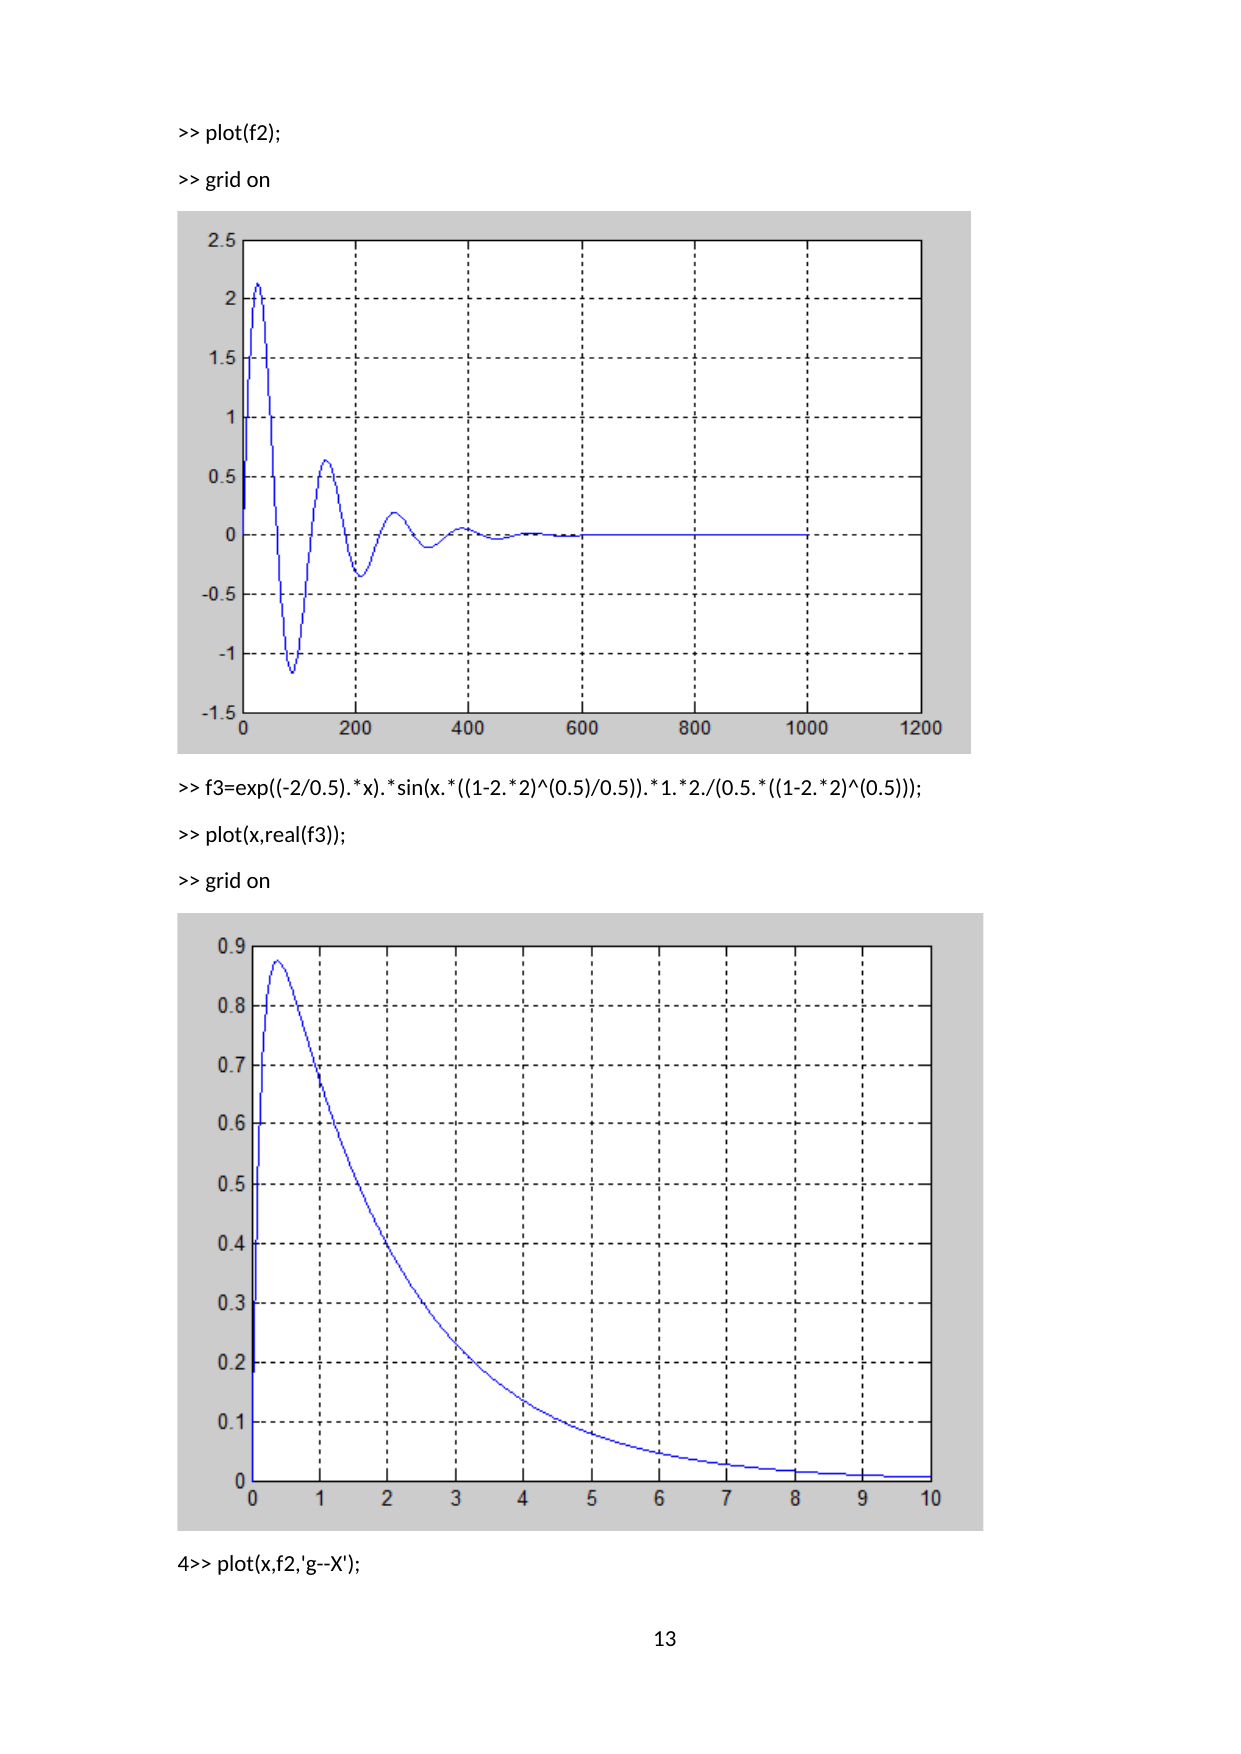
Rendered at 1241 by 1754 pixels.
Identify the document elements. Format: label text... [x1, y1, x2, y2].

text >> f3=exp((-2/0.5).*x).*sin(x.*((1-2.*2)^(0.5)/0.5)).*1.*2./(0.5.*((1-2.*2)^(0.5))); [177, 773, 1152, 801]
text >> plot(f2); [177, 118, 1152, 146]
picture [177, 913, 984, 1531]
text >> grid on [177, 867, 1152, 895]
text >> plot(x,real(f3)); [177, 820, 1152, 848]
picture [177, 211, 971, 754]
text 4>> plot(x,f2,'g--X'); [177, 1549, 1152, 1578]
text >> grid on [177, 165, 1152, 193]
